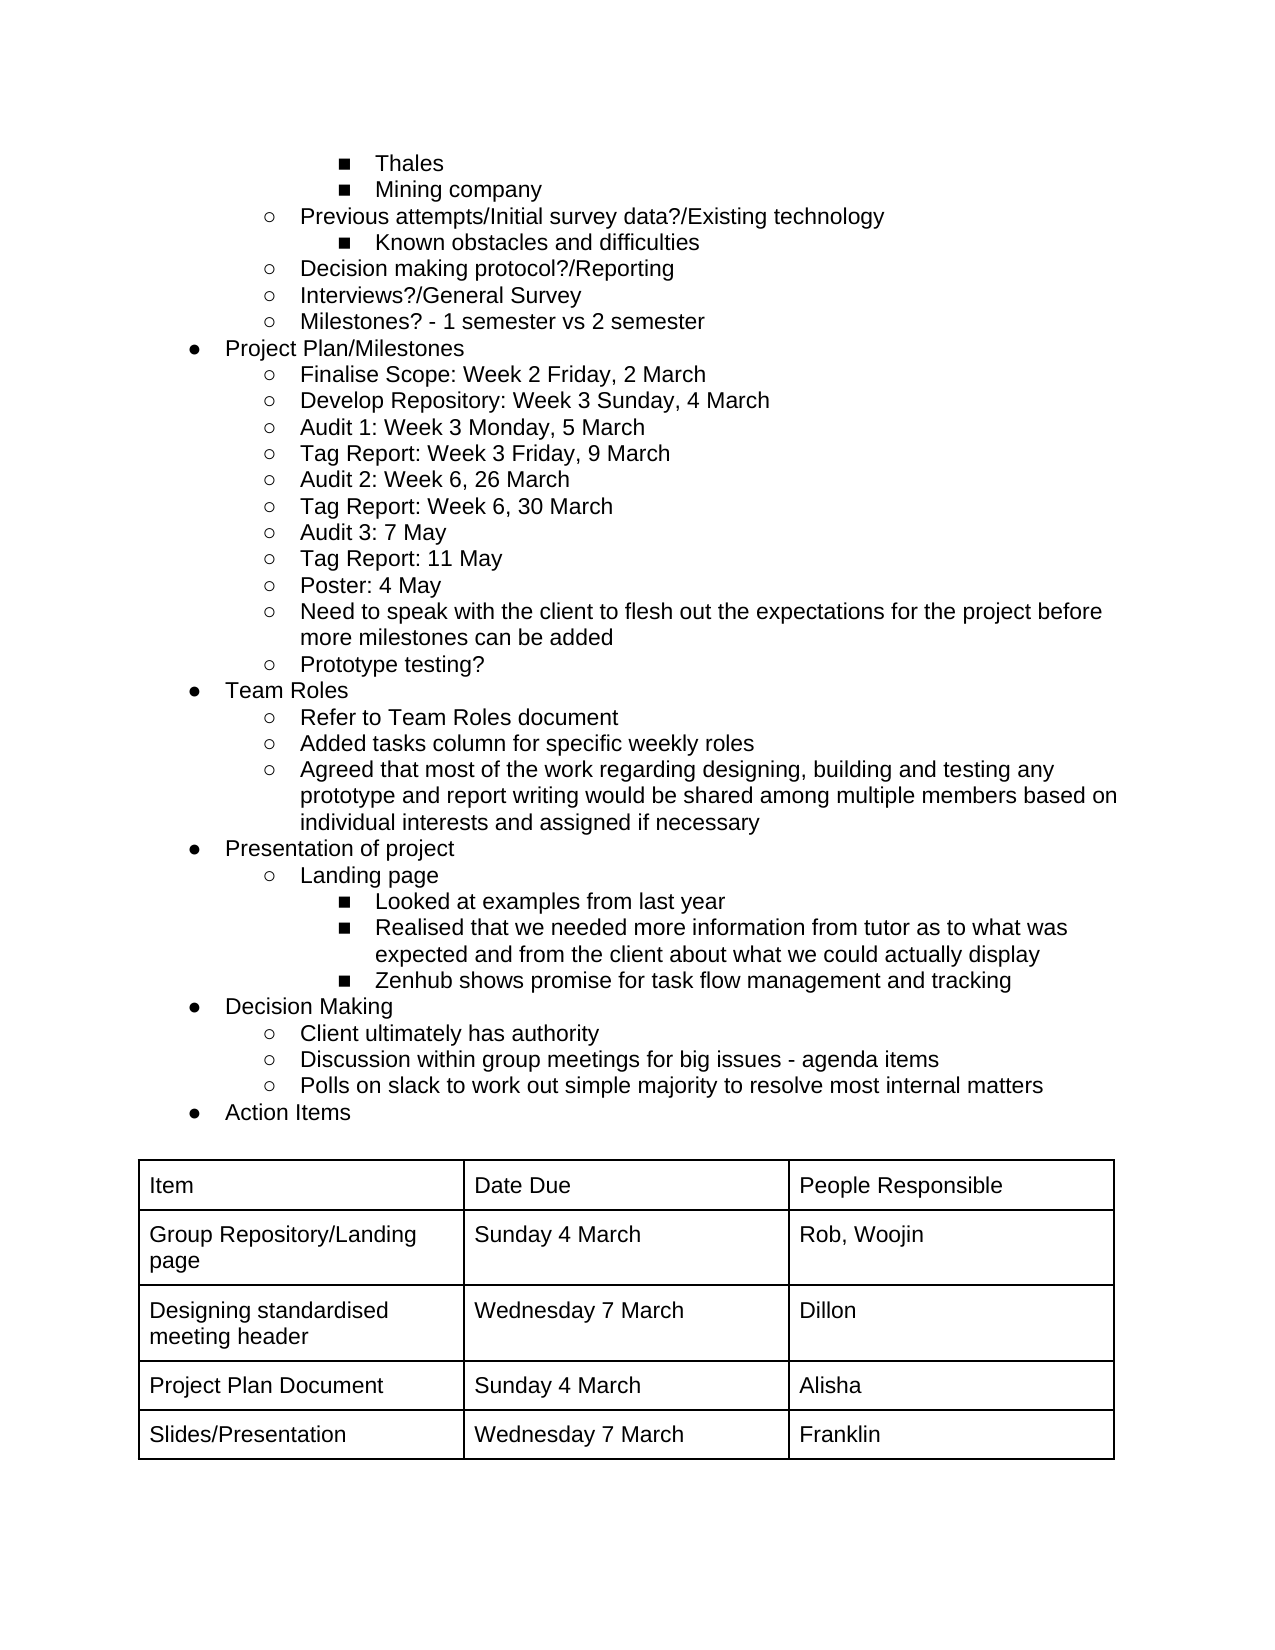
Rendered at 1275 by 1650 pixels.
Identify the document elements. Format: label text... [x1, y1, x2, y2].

list Client ultimately has authority [262, 1020, 1125, 1046]
list Milestones? - 1 semester vs 2 semester [262, 308, 1125, 334]
list Audit 1: Week 3 Monday, 5 March [262, 413, 1125, 440]
list Tag Report: 11 May [262, 545, 1125, 572]
list Audit 3: 7 May [262, 519, 1125, 545]
table_header Date Due [465, 1161, 788, 1208]
table_cell Wednesday 7 March [465, 1286, 788, 1360]
list Discussion within group meetings for big issues - agenda items [262, 1046, 1125, 1072]
list Project Plan/Milestones [187, 334, 1125, 361]
list Develop Repository: Week 3 Sunday, 4 March [262, 387, 1125, 413]
list Realised that we needed more information from tutor as to what was expected and from the client about what we could actually display [337, 914, 1125, 967]
list Added tasks column for specific weekly roles [262, 730, 1125, 756]
table_cell Rob, Woojin [790, 1211, 1113, 1284]
list Tag Report: Week 6, 30 March [262, 493, 1125, 519]
list Previous attempts/Initial survey data?/Existing technology [262, 203, 1125, 229]
list Tag Report: Week 3 Friday, 9 March [262, 440, 1125, 466]
table_cell Group Repository/Landing page [140, 1211, 463, 1284]
list Known obstacles and difficulties [337, 229, 1125, 255]
table_cell Slides/Presentation [140, 1411, 463, 1458]
list Audit 2: Week 6, 26 March [262, 466, 1125, 493]
table_cell Sunday 4 March [465, 1211, 788, 1284]
list Decision making protocol?/Reporting [262, 255, 1125, 282]
list Decision Making [187, 993, 1125, 1020]
table_cell Franklin [790, 1411, 1113, 1458]
table_cell Designing standardised meeting header [140, 1286, 463, 1360]
table_cell Alisha [790, 1362, 1113, 1409]
list Mining company [337, 176, 1125, 203]
list Zenhub shows promise for task flow management and tracking [337, 967, 1125, 993]
table_cell Sunday 4 March [465, 1362, 788, 1409]
list Polls on slack to work out simple majority to resolve most internal matters [262, 1072, 1125, 1099]
list Presentation of project [187, 835, 1125, 862]
list Action Items [187, 1099, 1125, 1125]
table_header People Responsible [790, 1161, 1113, 1208]
table_cell Dillon [790, 1286, 1113, 1360]
list Need to speak with the client to flesh out the expectations for the project before more milestones can be added [262, 598, 1125, 651]
list Thales [337, 150, 1125, 176]
table_header Item [140, 1161, 463, 1208]
list Prototype testing? [262, 651, 1125, 677]
list Landing page [262, 862, 1125, 888]
list Poster: 4 May [262, 572, 1125, 598]
list Finalise Scope: Week 2 Friday, 2 March [262, 361, 1125, 387]
table_cell Wednesday 7 March [465, 1411, 788, 1458]
list Refer to Team Roles document [262, 703, 1125, 730]
list Interviews?/General Survey [262, 282, 1125, 308]
table_cell Project Plan Document [140, 1362, 463, 1409]
list Team Roles [187, 677, 1125, 703]
list Agreed that most of the work regarding designing, building and testing any prototype and report writing would be shared among multiple members based on individual interests and assigned if necessary [262, 756, 1125, 835]
list Looked at examples from last year [337, 888, 1125, 914]
